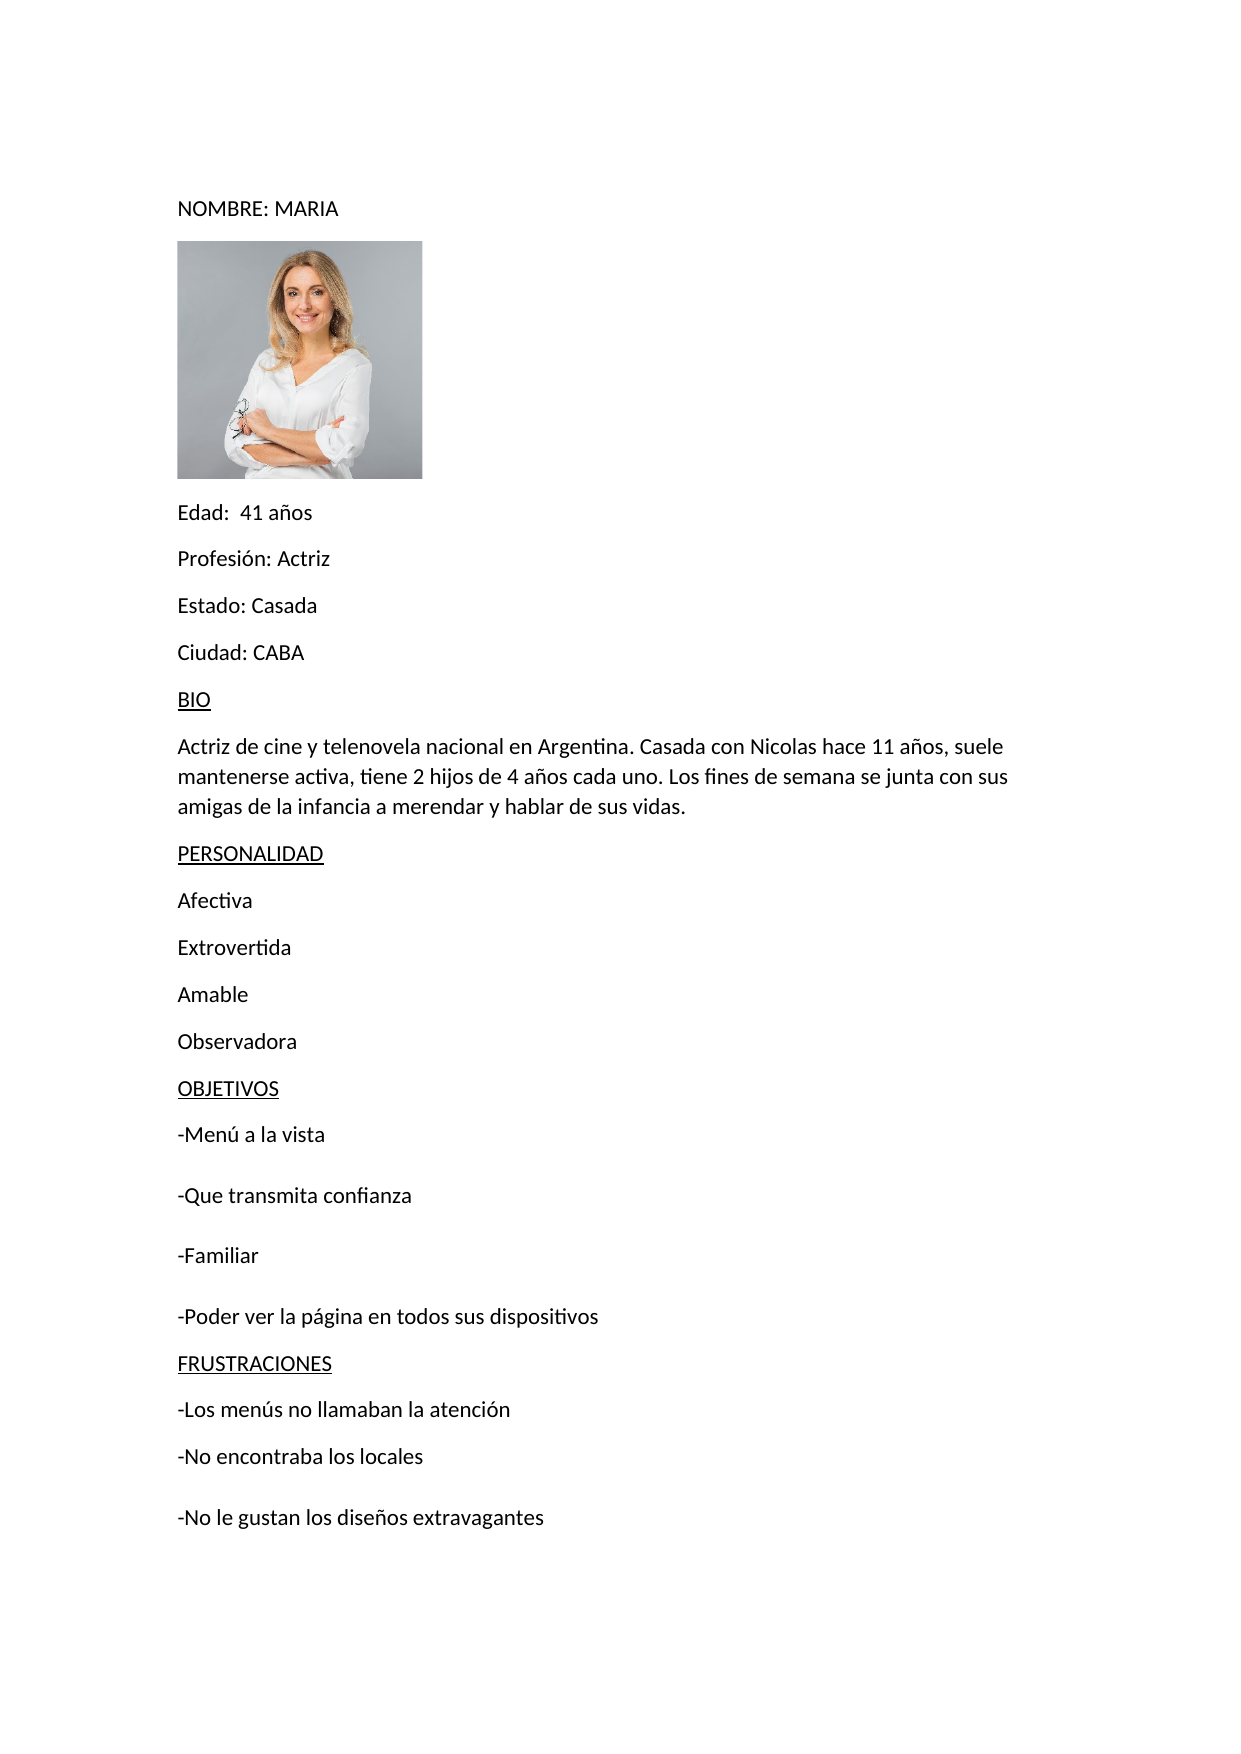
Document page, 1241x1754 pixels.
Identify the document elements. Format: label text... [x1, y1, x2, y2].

picture [177, 241, 423, 479]
text Actriz de cine y telenovela nacional en Argentina. Casada con Nicolas hace 11 años, suele mantenerse activa, tiene 2 hijos de 4 años cada uno. Los fines de semana se junta con sus amigas de la infancia a merendar y hablar de sus vidas. [177, 732, 1063, 821]
text Edad: 41 años [177, 498, 1063, 526]
text Observadora [177, 1027, 1063, 1055]
text FRUSTRACIONES [177, 1349, 1063, 1377]
text Profesión: Actriz [177, 544, 1063, 573]
text NOMBRE: MARIA [177, 194, 1063, 222]
text Ciudad: CABA [177, 638, 1063, 666]
text PERSONALIDAD [177, 839, 1063, 867]
text -Los menús no llamaban la atención [177, 1396, 1063, 1424]
text Amable [177, 980, 1063, 1008]
text OBJETIVOS [177, 1074, 1063, 1102]
text Afectiva [177, 886, 1063, 914]
text -Menú a la vista -Que transmita confianza -Familiar -Poder ver la página en todos sus dispositivos [177, 1121, 1063, 1330]
text -No encontraba los locales -No le gustan los diseños extravagantes [177, 1442, 1063, 1531]
text BIO [177, 685, 1063, 713]
text Extrovertida [177, 933, 1063, 961]
text Estado: Casada [177, 591, 1063, 619]
